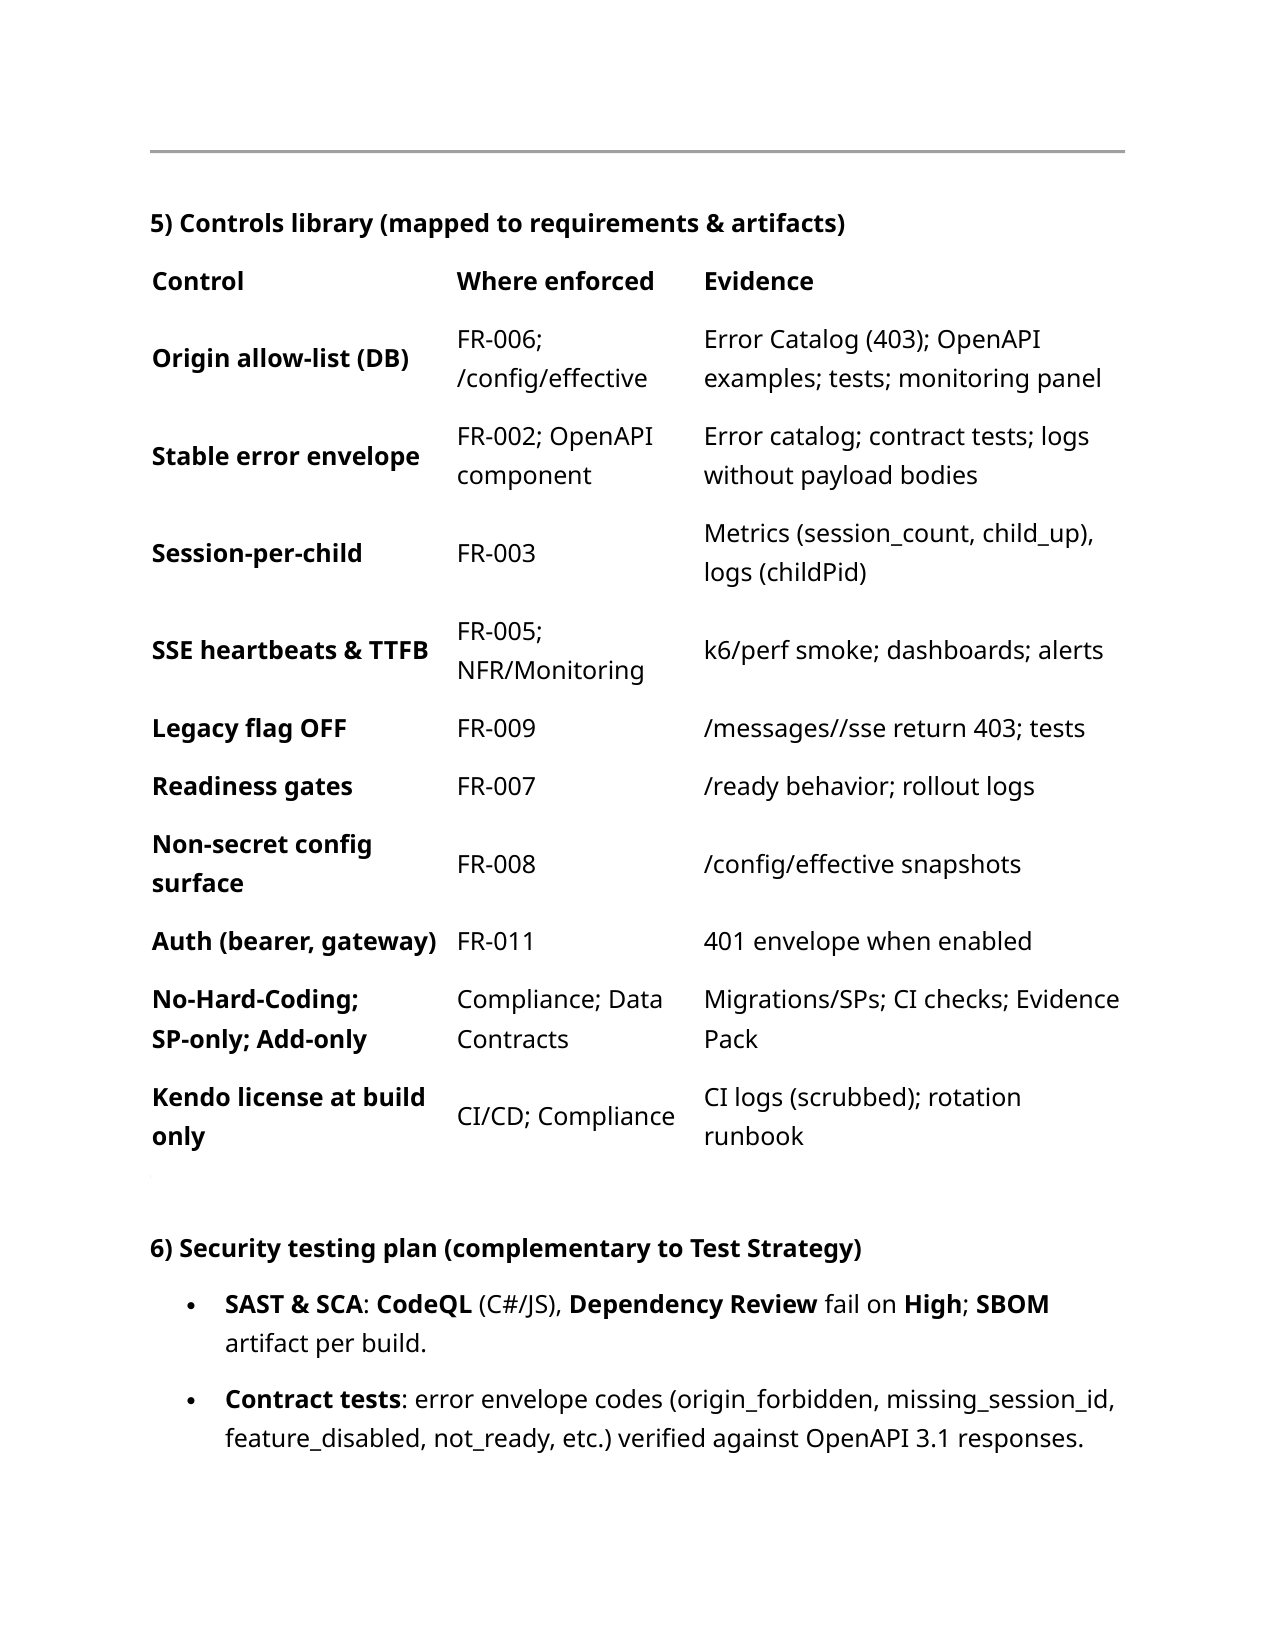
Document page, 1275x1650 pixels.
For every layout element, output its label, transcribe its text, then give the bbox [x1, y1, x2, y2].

table_cell /messages//sse return 403; tests [702, 709, 1125, 767]
table_cell Kendo license at build only [150, 1078, 455, 1175]
table_cell FR-003 [455, 514, 702, 612]
table_cell Origin allow-list (DB) [150, 320, 455, 417]
table_header Evidence [702, 262, 1125, 320]
table_cell Auth (bearer, gateway) [150, 923, 455, 981]
table_cell SSE heartbeats & TTFB [150, 612, 455, 709]
table_cell k6/perf smoke; dashboards; alerts [702, 612, 1125, 709]
table_cell Migrations/SPs; CI checks; Evidence Pack [702, 981, 1125, 1078]
list SAST & SCA: CodeQL (C#/JS), Dependency Review fail on High; SBOM artifact per build. [187, 1287, 1125, 1360]
table_cell Metrics (session_count, child_up), logs (childPid) [702, 514, 1125, 612]
table_cell FR-002; OpenAPI component [455, 417, 702, 514]
table_cell /ready behavior; rollout logs [702, 767, 1125, 825]
table_cell No-Hard-Coding; SP-only; Add-only [150, 981, 455, 1078]
table_cell Non-secret config surface [150, 825, 455, 922]
table_cell /config/effective snapshots [702, 825, 1125, 922]
table_cell Session-per-child [150, 514, 455, 612]
table_cell FR-006; /config/effective [455, 320, 702, 417]
table_cell Stable error envelope [150, 417, 455, 514]
text 5) Controls library (mapped to requirements & artifacts) [150, 206, 1125, 240]
table_cell Legacy flag OFF [150, 709, 455, 767]
table_cell FR-011 [455, 923, 702, 981]
list Contract tests: error envelope codes (origin_forbidden, missing_session_id, feature_disabled, not_ready, etc.) verified against OpenAPI 3.1 responses. [187, 1382, 1125, 1455]
table_header Where enforced [455, 262, 702, 320]
table_cell FR-008 [455, 825, 702, 922]
text 6) Security testing plan (complementary to Test Strategy) [150, 1231, 1125, 1265]
table_cell Error catalog; contract tests; logs without payload bodies [702, 417, 1125, 514]
table_cell FR-009 [455, 709, 702, 767]
table_cell CI logs (scrubbed); rotation runbook [702, 1078, 1125, 1175]
table_cell Compliance; Data Contracts [455, 981, 702, 1078]
table_cell Readiness gates [150, 767, 455, 825]
table_cell Error Catalog (403); OpenAPI examples; tests; monitoring panel [702, 320, 1125, 417]
table_cell CI/CD; Compliance [455, 1078, 702, 1175]
table_cell FR-005; NFR/Monitoring [455, 612, 702, 709]
table_header Control [150, 262, 455, 320]
table_cell 401 envelope when enabled [702, 923, 1125, 981]
table_cell FR-007 [455, 767, 702, 825]
